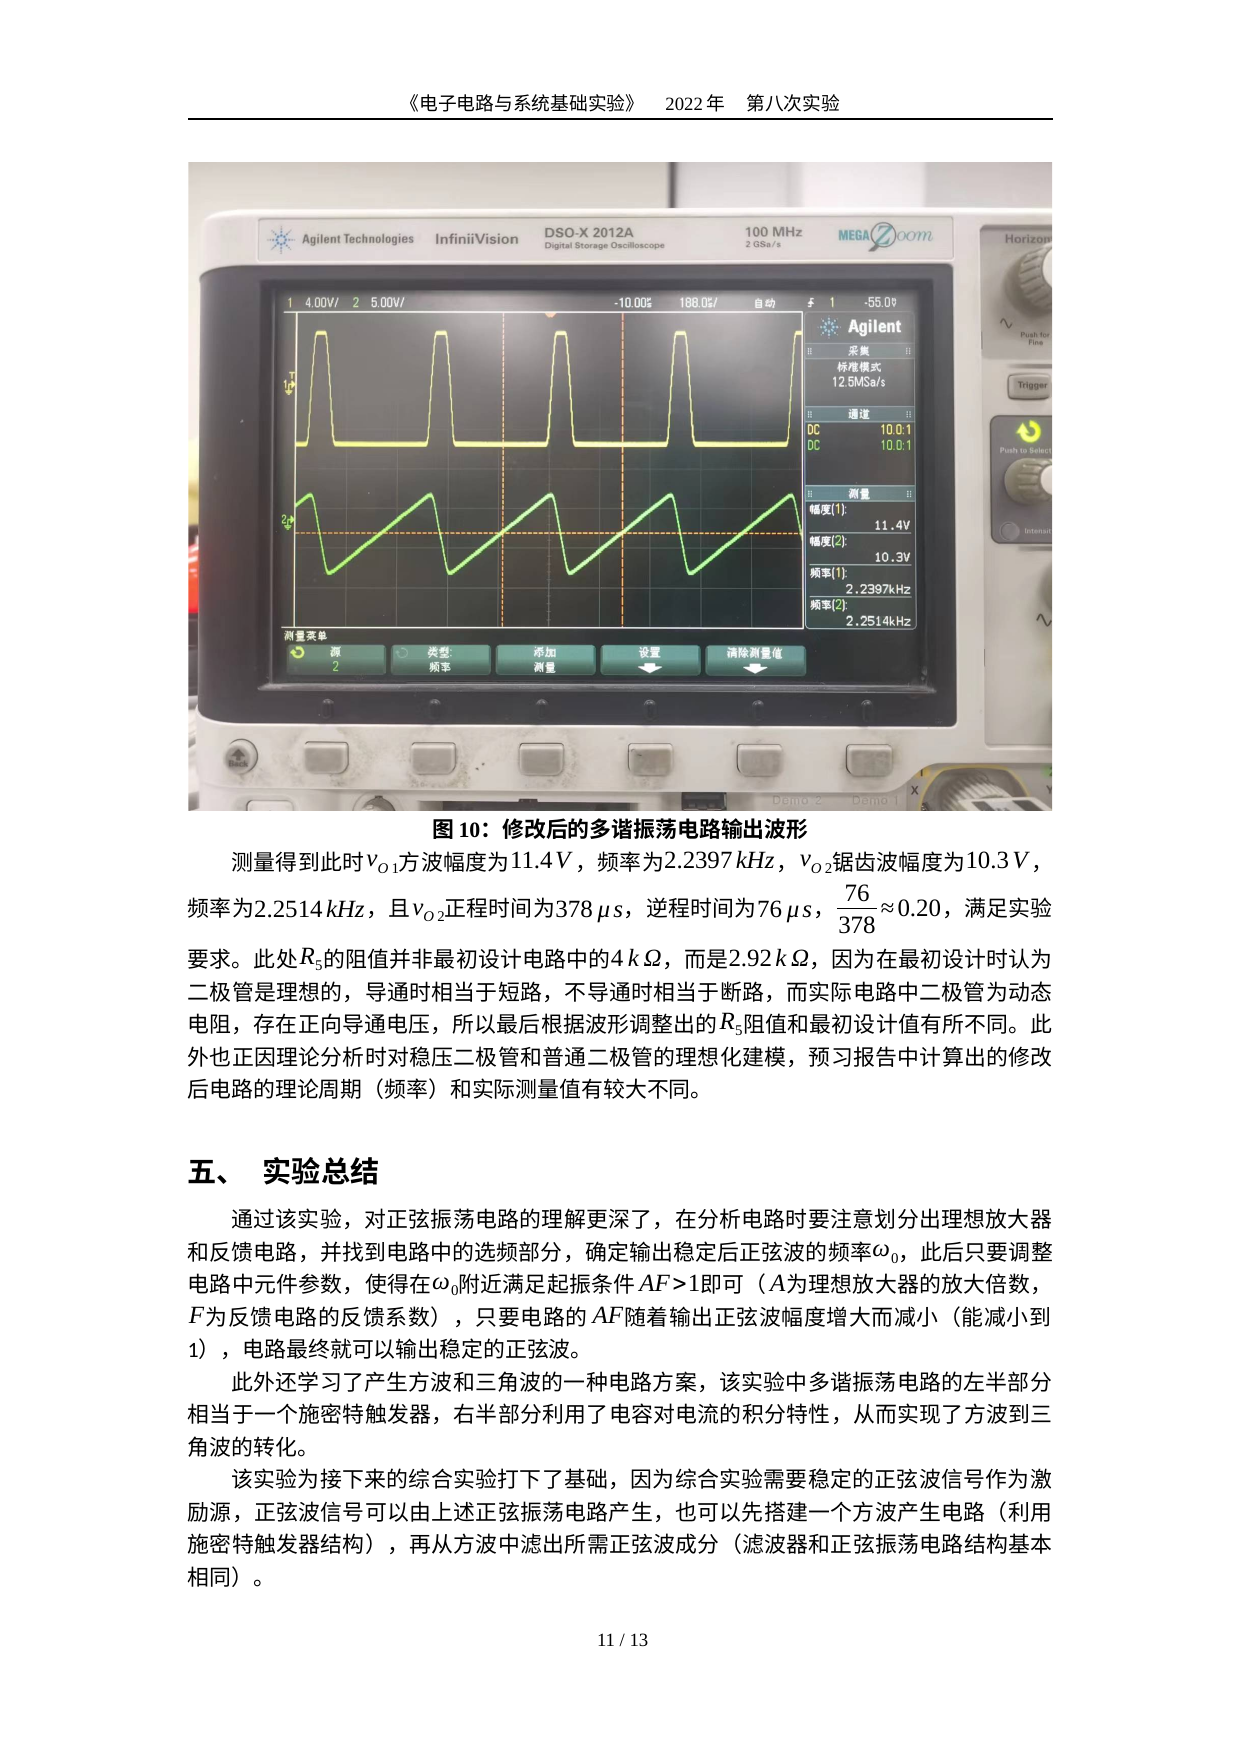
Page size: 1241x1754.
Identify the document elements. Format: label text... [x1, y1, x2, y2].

text 此外还学习了产生方波和三角波的一种电路方案，该实验中多谐振荡电路的左半部分相当于一个施密特触发器，右半部分利用了电容对电流的积分特性，从而实现了方波到三角波的转化。 [187, 1364, 1053, 1462]
text 图10：修改后的多谐振荡电路输出波形 [187, 812, 1053, 844]
text 该实验为接下来的综合实验打下了基础，因为综合实验需要稳定的正弦波信号作为激励源，正弦波信号可以由上述正弦振荡电路产生，也可以先搭建一个方波产生电路（利用施密特触发器结构），再从方波中滤出所需正弦波成分（滤波器和正弦振荡电路结构基本相同）。 [187, 1462, 1053, 1592]
list 实验总结 [187, 1137, 1053, 1202]
text 通过该实验，对正弦振荡电路的理解更深了，在分析电路时要注意划分出理想放大器和反馈电路，并找到电路中的选频部分，确定输出稳定后正弦波的频率，此后只要调整电路中元件参数，使得在附近满足起振条件即可（为理想放大器的放大倍数，为反馈电路的反馈系数），只要电路的随着输出正弦波幅度增大而减小（能减小到1），电路最终就可以输出稳定的正弦波。 [187, 1202, 1053, 1364]
text 测量得到此时方波幅度为，频率为，锯齿波幅度为，频率为，且正程时间为，逆程时间为，，满足实验要求。此处的阻值并非最初设计电路中的，而是，因为在最初设计时认为二极管是理想的，导通时相当于短路，不导通时相当于断路，而实际电路中二极管为动态电阻，存在正向导通电压，所以最后根据波形调整出的阻值和最初设计值有所不同。此外也正因理论分析时对稳压二极管和普通二极管的理想化建模，预习报告中计算出的修改后电路的理论周期（频率）和实际测量值有较大不同。 [187, 844, 1053, 1104]
picture [188, 162, 1053, 811]
